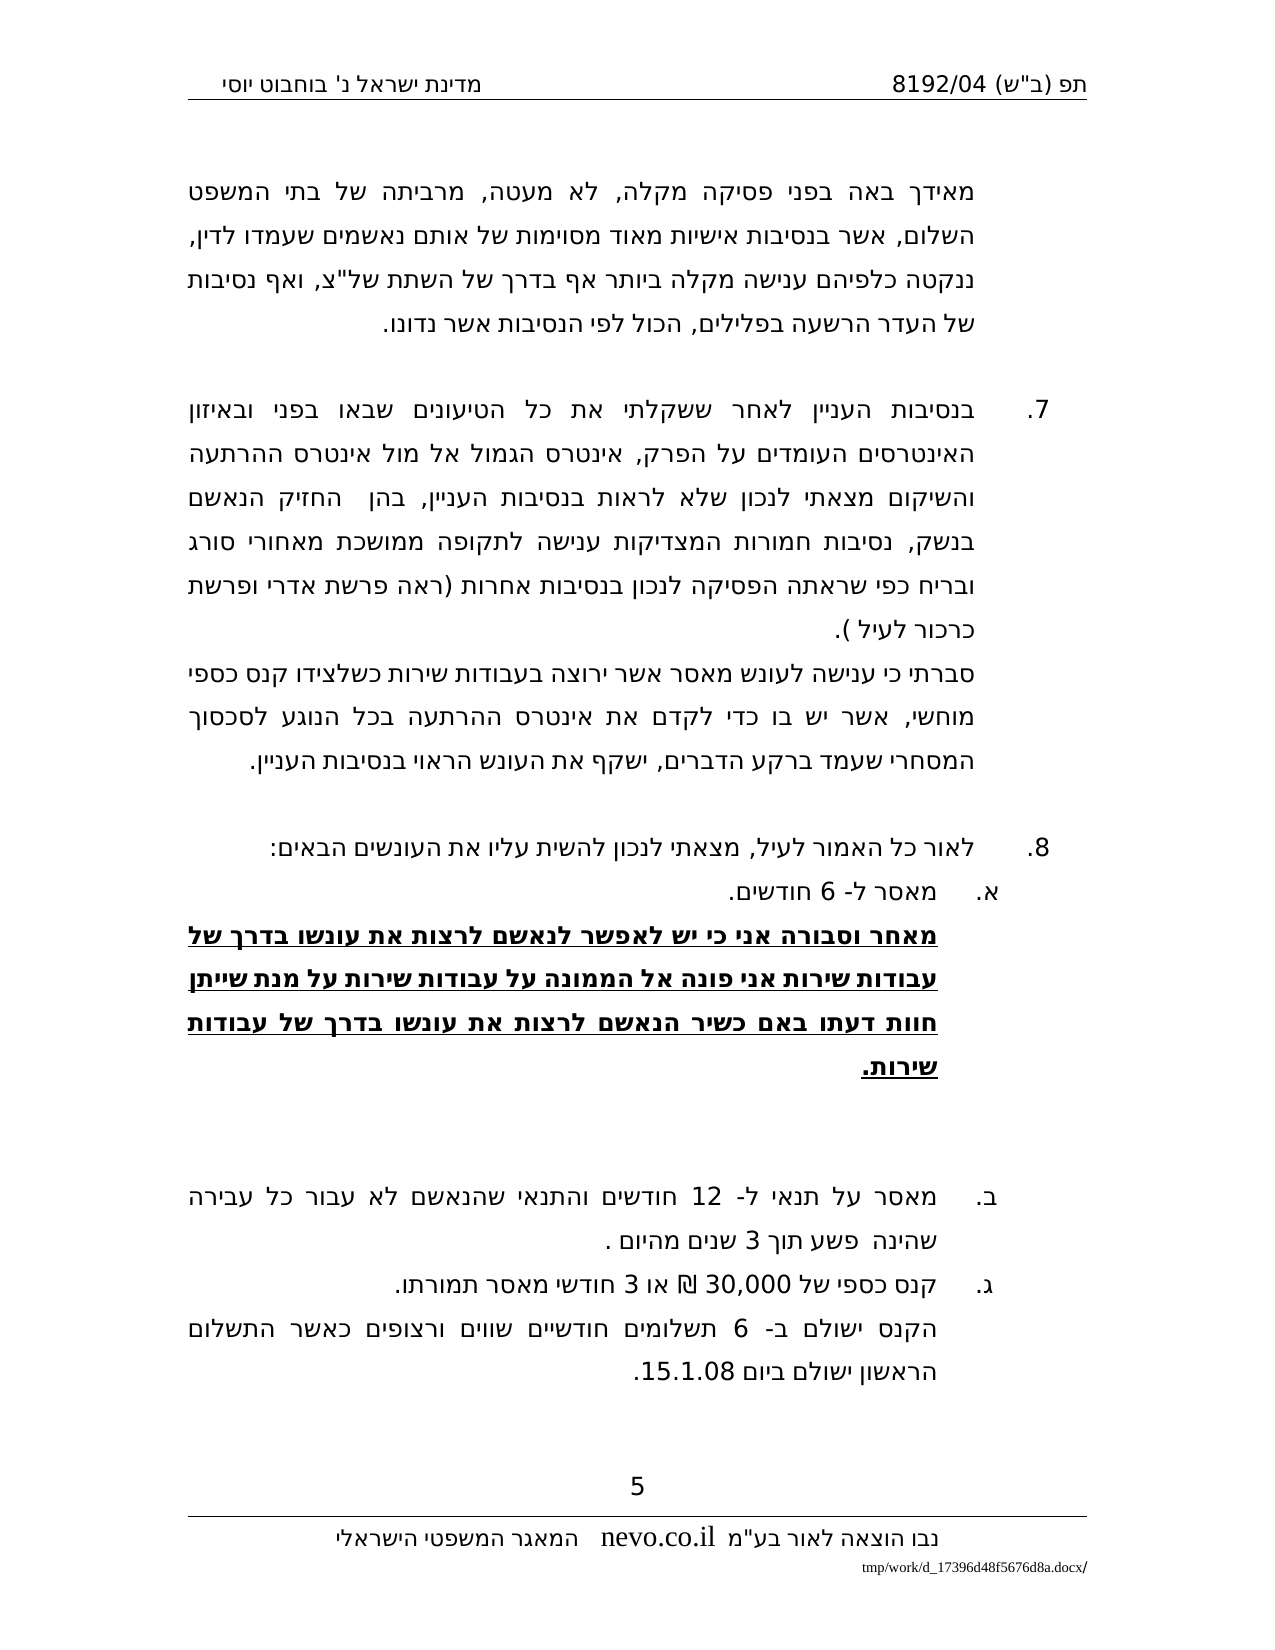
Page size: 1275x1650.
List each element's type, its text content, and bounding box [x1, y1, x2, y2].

list לאור כל האמור לעיל, מצאתי לנכון להשית עליו את העונשים הבאים: [187, 833, 1050, 862]
text מאחר וסבורה אני כי יש לאפשר לנאשם לרצות את עונשו בדרך של עבודות שירות אני פונה אל הממונה על עבודות שירות על מנת שייתן חוות דעתו באם כשיר הנאשם לרצות את עונשו בדרך של עבודות שירות. [187, 947, 937, 1034]
list מאסר ל- 6 חודשים. [187, 877, 975, 906]
list קנס כספי של 30,000 ₪ או 3 חודשי מאסר תמורתו. [187, 1270, 975, 1299]
text הקנס ישולם ב- 6 תשלומים חודשיים שווים ורצופים כאשר התשלום הראשון ישולם ביום 15.1.08. [187, 1314, 937, 1387]
list בנסיבות העניין לאחר ששקלתי את כל הטיעונים שבאו בפני ובאיזון האינטרסים העומדים על הפרק, אינטרס הגמול אל מול אינטרס ההרתעה והשיקום מצאתי לנכון שלא לראות בנסיבות העניין, בהן החזיק הנאשם בנשק, נסיבות חמורות המצדיקות ענישה לתקופה ממושכת מאחורי סורג ובריח כפי שראתה הפסיקה לנכון בנסיבות אחרות (ראה פרשת אדרי ופרשת כרכור לעיל ). [187, 396, 1050, 644]
text מאידך באה בפני פסיקה מקלה, לא מעטה, מרביתה של בתי המשפט השלום, אשר בנסיבות אישיות מאוד מסוימות של אותם נאשמים שעמדו לדין, ננקטה כלפיהם ענישה מקלה ביותר אף בדרך של השתת של"צ, ואף נסיבות של העדר הרשעה בפלילים, הכול לפי הנסיבות אשר נדונו. [187, 177, 975, 338]
list מאסר על תנאי ל- 12 חודשים והתנאי שהנאשם לא עבור כל עבירה שהינה פשע תוך 3 שנים מהיום . [187, 1182, 975, 1255]
text מאחר וסבורה אני כי יש לאפשר לנאשם לרצות את עונשו בדרך של עבודות שירות אני פונה אל הממונה על עבודות שירות על מנת שייתן חוות דעתו באם כשיר הנאשם לרצות את עונשו בדרך של עבודות שירות. [187, 921, 937, 946]
text מאחר וסבורה אני כי יש לאפשר לנאשם לרצות את עונשו בדרך של עבודות שירות אני פונה אל הממונה על עבודות שירות על מנת שייתן חוות דעתו באם כשיר הנאשם לרצות את עונשו בדרך של עבודות שירות. [187, 1035, 937, 1081]
text סברתי כי ענישה לעונש מאסר אשר ירוצה בעבודות שירות כשלצידו קנס כספי מוחשי, אשר יש בו כדי לקדם את אינטרס ההרתעה בכל הנוגע לסכסוך המסחרי שעמד ברקע הדברים, ישקף את העונש הראוי בנסיבות העניין. [187, 659, 975, 776]
